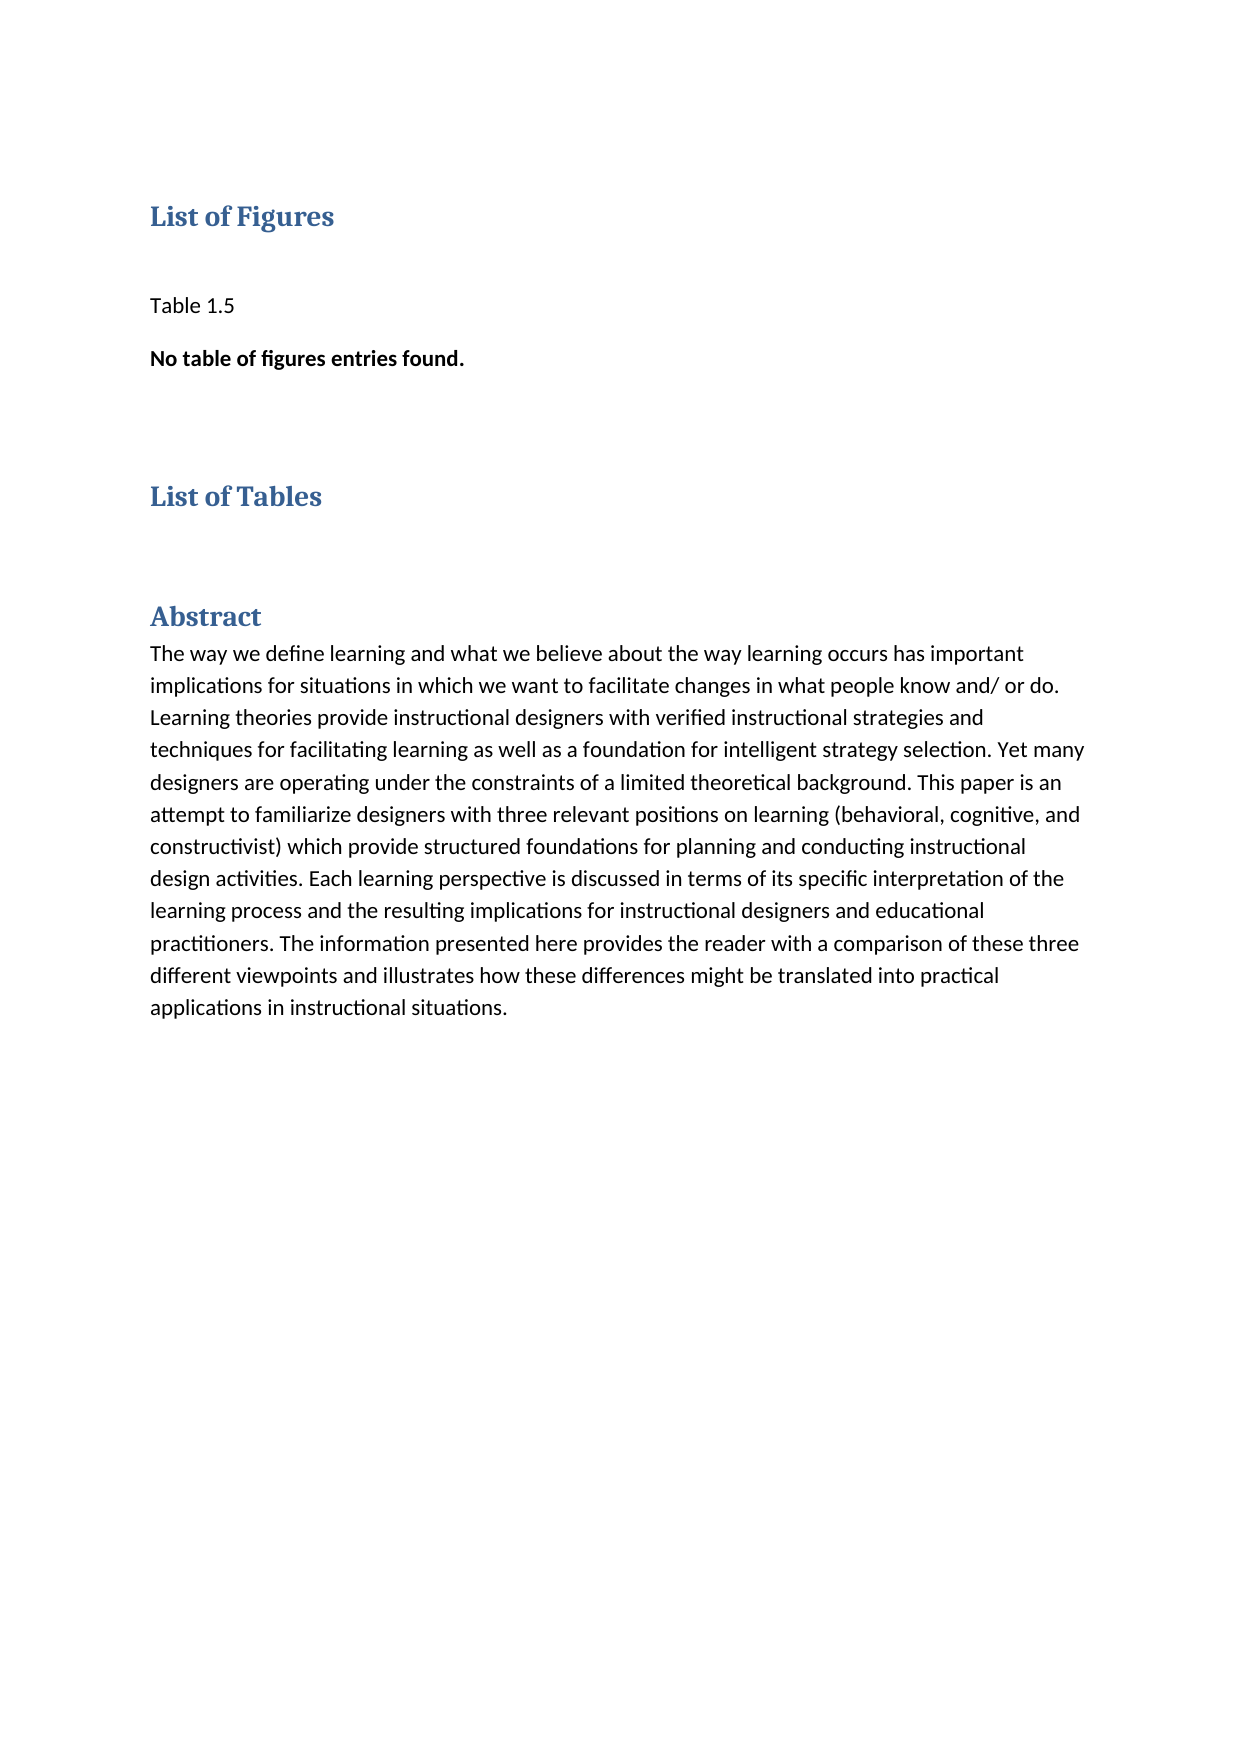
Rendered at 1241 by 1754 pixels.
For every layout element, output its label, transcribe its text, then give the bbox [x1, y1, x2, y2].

text Table 1.5 [150, 292, 1090, 319]
subtitle Abstract [150, 601, 1090, 634]
subtitle List of Figures [150, 200, 1090, 233]
subtitle List of Tables [150, 480, 1090, 513]
text The way we define learning and what we believe about the way learning occurs has important implications for situations in which we want to facilitate changes in what people know and/ or do. Learning theories provide instructional designers with verified instructional strategies and techniques for facilitating learning as well as a foundation for intelligent strategy selection. Yet many designers are operating under the constraints of a limited theoretical background. This paper is an attempt to familiarize designers with three relevant positions on learning (behavioral, cognitive, and constructivist) which provide structured foundations for planning and conducting instructional design activities. Each learning perspective is discussed in terms of its specific interpretation of the learning process and the resulting implications for instructional designers and educational practitioners. The information presented here provides the reader with a comparison of these three different viewpoints and illustrates how these differences might be translated into practical applications in instructional situations. [150, 639, 1090, 1021]
